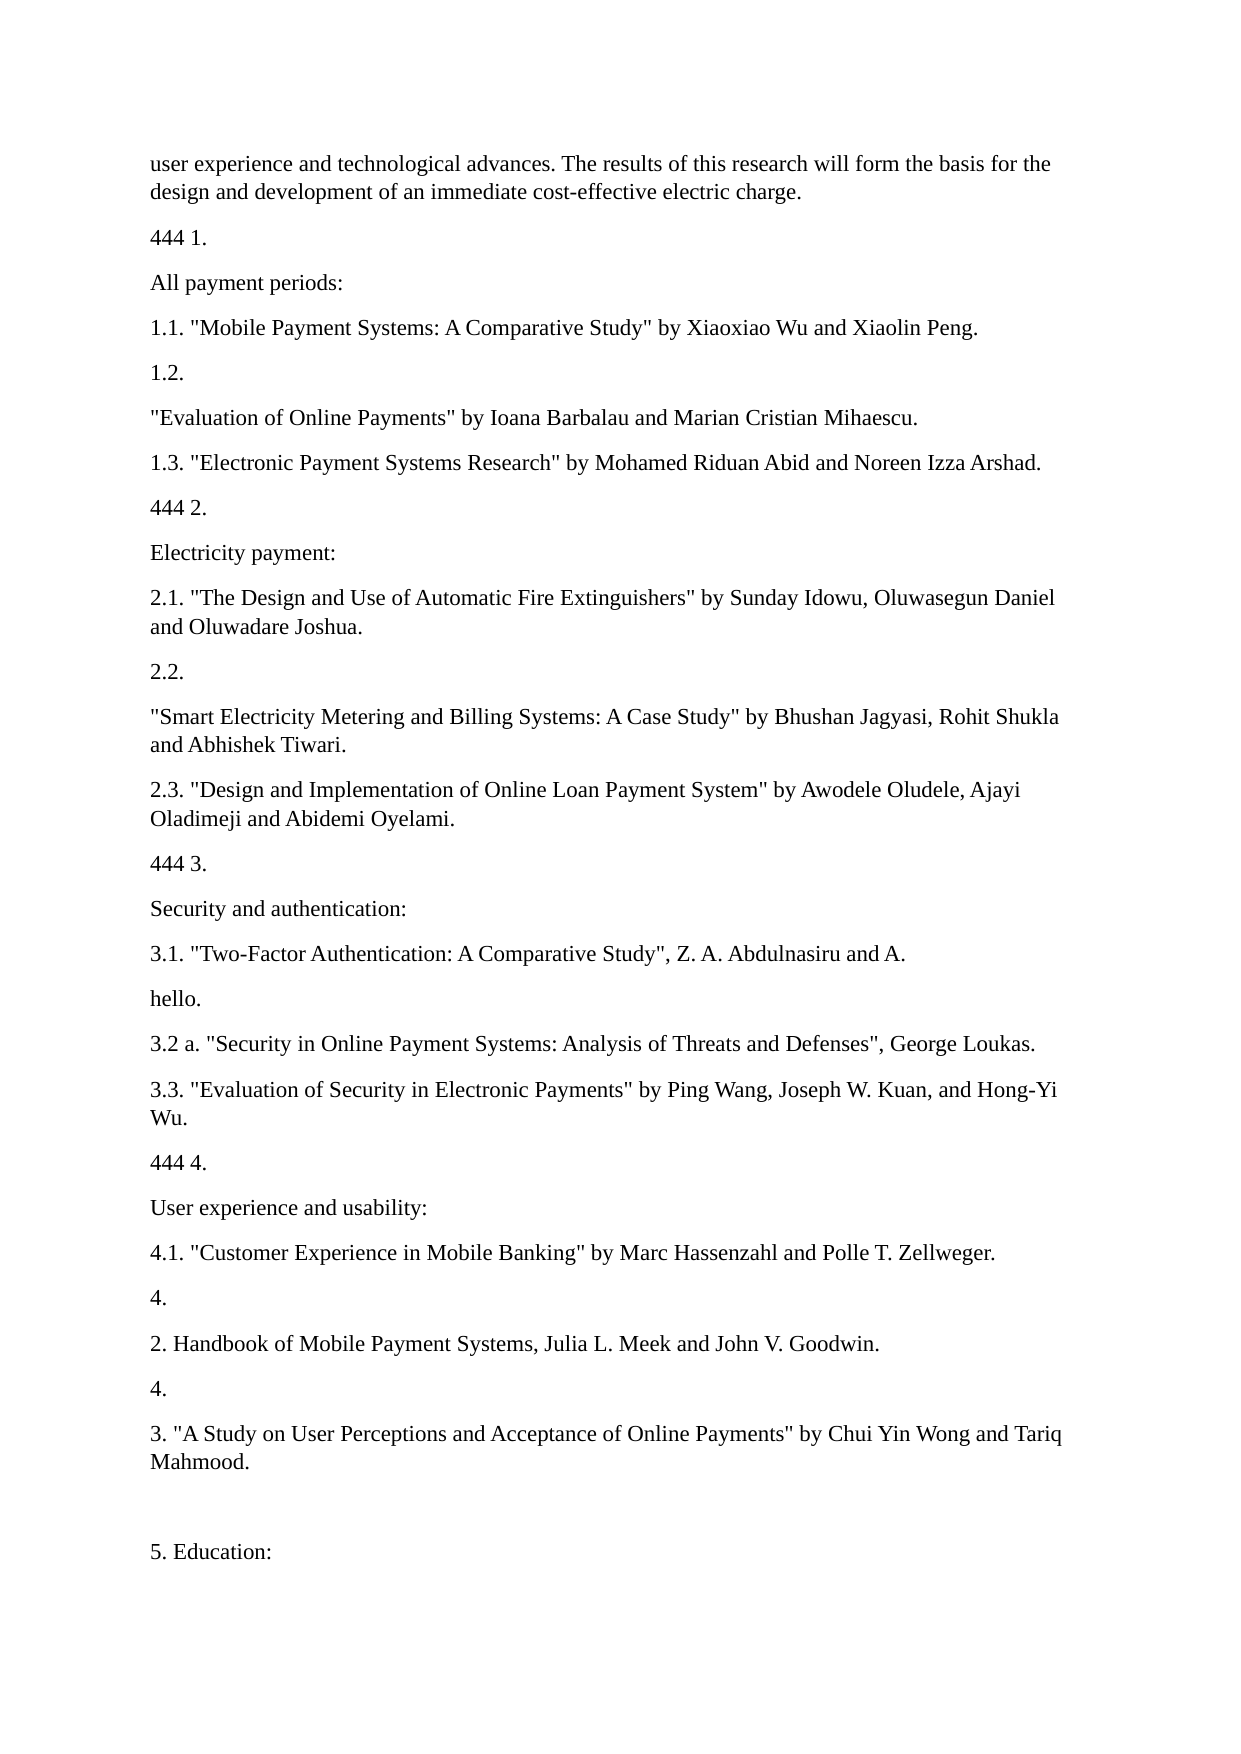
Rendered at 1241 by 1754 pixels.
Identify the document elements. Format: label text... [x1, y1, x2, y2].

text User experience and usability: [150, 1194, 1090, 1221]
text 2.2. [150, 658, 1090, 684]
text Electricity payment: [150, 539, 1090, 566]
text 1.1. "Mobile Payment Systems: A Comparative Study" by Xiaoxiao Wu and Xiaolin Peng. [150, 314, 1090, 340]
text 4. [150, 1284, 1090, 1311]
text 3.1. "Two-Factor Authentication: A Comparative Study", Z. A. Abdulnasiru and A. [150, 940, 1090, 967]
text 4. [150, 1375, 1090, 1401]
text All payment periods: [150, 269, 1090, 295]
text 444 1. [150, 223, 1090, 250]
text "Smart Electricity Metering and Billing Systems: A Case Study" by Bhushan Jagyasi, Rohit Shukla and Abhishek Tiwari. [150, 703, 1090, 758]
text 2. Handbook of Mobile Payment Systems, Julia L. Meek and John V. Goodwin. [150, 1329, 1090, 1356]
text Security and authentication: [150, 895, 1090, 922]
text hello. [150, 985, 1090, 1012]
text 4.1. "Customer Experience in Mobile Banking" by Marc Hassenzahl and Polle T. Zellweger. [150, 1239, 1090, 1266]
text 2.3. "Design and Implementation of Online Loan Payment System" by Awodele Oludele, Ajayi Oladimeji and Abidemi Oyelami. [150, 777, 1090, 831]
text 1.3. "Electronic Payment Systems Research" by Mohamed Riduan Abid and Noreen Izza Arshad. [150, 449, 1090, 475]
text 444 4. [150, 1149, 1090, 1176]
text "Evaluation of Online Payments" by Ioana Barbalau and Marian Cristian Mihaescu. [150, 404, 1090, 430]
text 3.3. "Evaluation of Security in Electronic Payments" by Ping Wang, Joseph W. Kuan, and Hong-Yi Wu. [150, 1076, 1090, 1130]
text 1.2. [150, 359, 1090, 385]
text 3. "A Study on User Perceptions and Acceptance of Online Payments" by Chui Yin Wong and Tariq Mahmood. [150, 1420, 1090, 1474]
text 5. Education: [150, 1538, 1090, 1565]
text 3.2 a. "Security in Online Payment Systems: Analysis of Threats and Defenses", George Loukas. [150, 1031, 1090, 1057]
text 444 3. [150, 850, 1090, 876]
text 2.1. "The Design and Use of Automatic Fire Extinguishers" by Sunday Idowu, Oluwasegun Daniel and Oluwadare Joshua. [150, 584, 1090, 639]
text 444 2. [150, 494, 1090, 521]
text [150, 150, 1090, 205]
